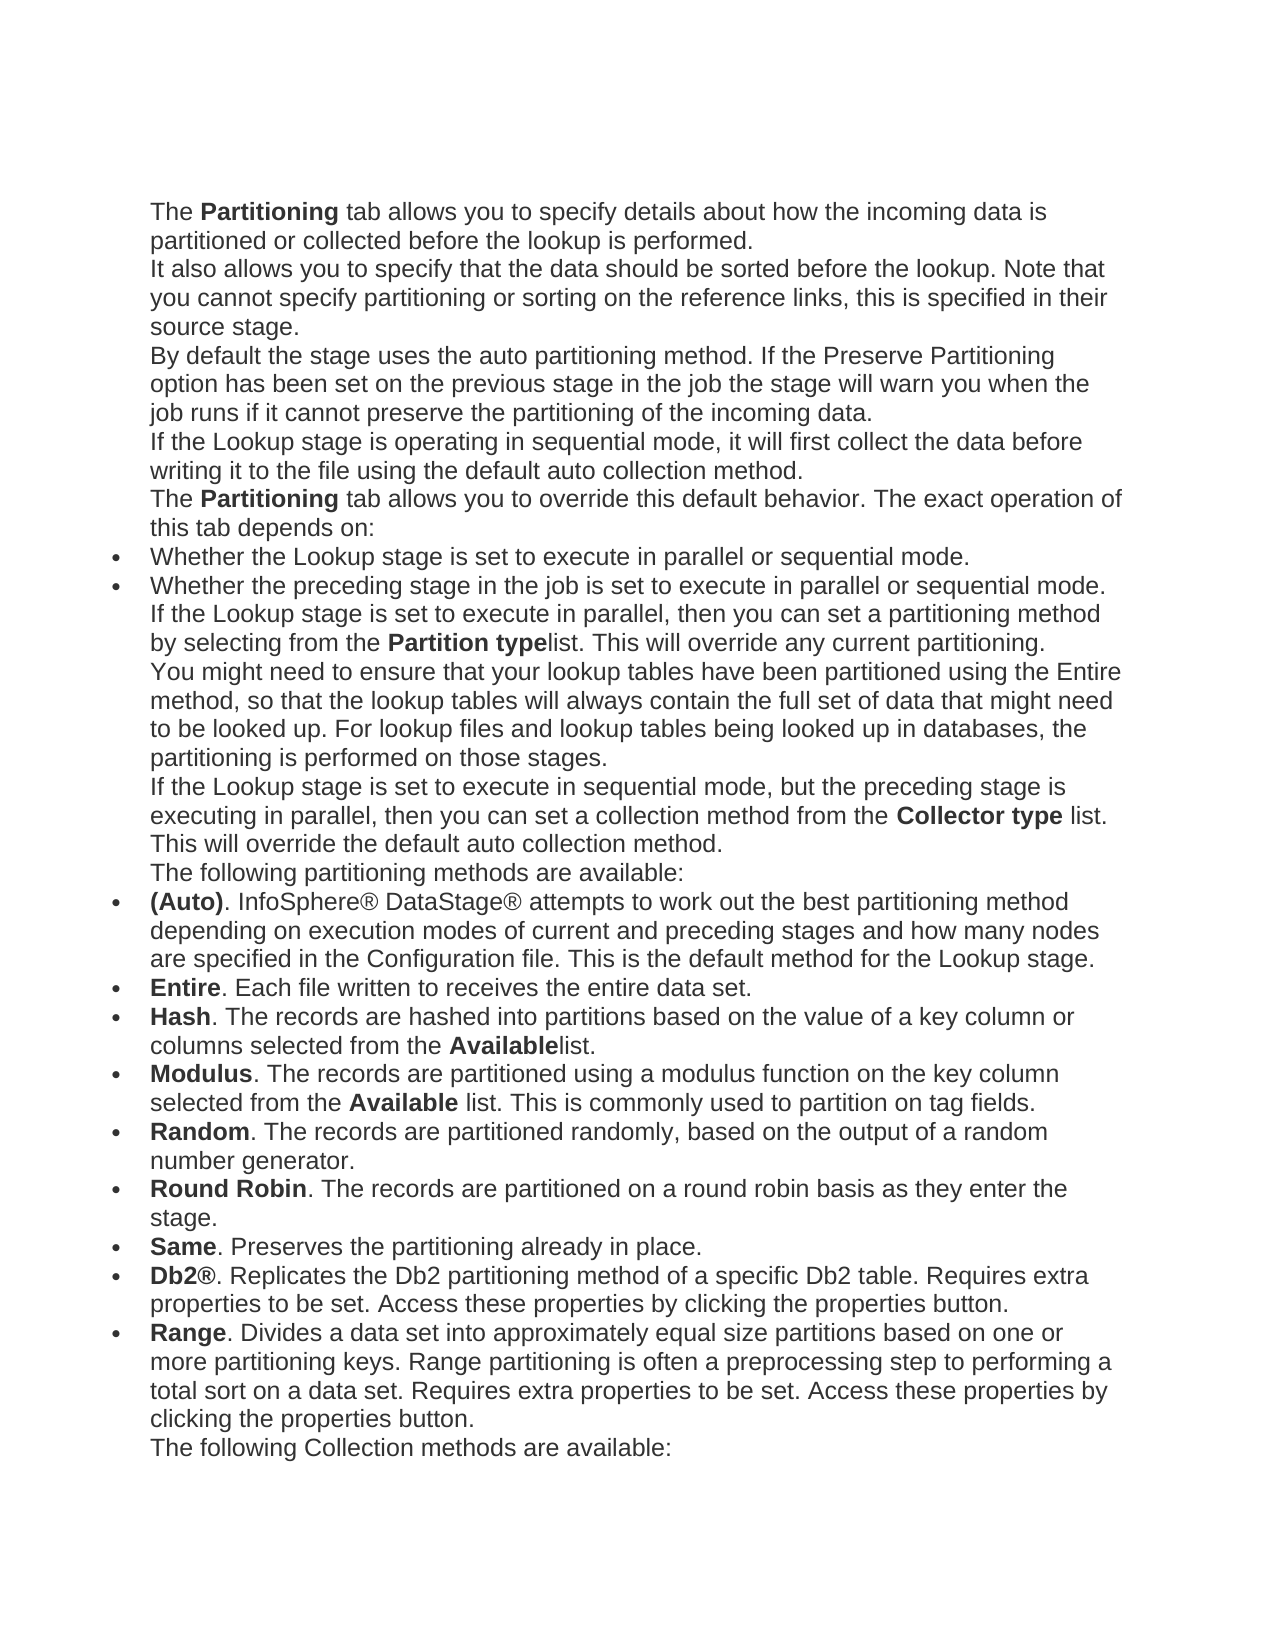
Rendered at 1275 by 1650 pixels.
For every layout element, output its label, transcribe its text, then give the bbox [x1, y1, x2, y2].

text It also allows you to specify that the data should be sorted before the lookup. Note that you cannot specify partitioning or sorting on the reference links, this is specified in their source stage. [150, 254, 1125, 341]
text The following Collection methods are available: [150, 1433, 1125, 1462]
list Range. Divides a data set into approximately equal size partitions based on one or more partitioning keys. Range partitioning is often a preprocessing step to performing a total sort on a data set. Requires extra properties to be set. Access these properties by clicking the properties button. [112, 1318, 1125, 1433]
list (Auto). InfoSphere® DataStage® attempts to work out the best partitioning method depending on execution modes of current and preceding stages and how many nodes are specified in the Configuration file. This is the default method for the Lookup stage. [112, 887, 1125, 973]
text You might need to ensure that your lookup tables have been partitioned using the Entire method, so that the lookup tables will always contain the full set of data that might need to be looked up. For lookup files and lookup tables being looked up in databases, the partitioning is performed on those stages. [150, 657, 1125, 772]
text The following partitioning methods are available: [150, 858, 1125, 887]
text If the Lookup stage is set to execute in parallel, then you can set a partitioning method by selecting from the Partition typelist. This will override any current partitioning. [150, 599, 1125, 657]
list Hash. The records are hashed into partitions based on the value of a key column or columns selected from the Availablelist. [112, 1002, 1125, 1059]
text By default the stage uses the auto partitioning method. If the Preserve Partitioning option has been set on the previous stage in the job the stage will warn you when the job runs if it cannot preserve the partitioning of the incoming data. [150, 341, 1125, 427]
list Whether the Lookup stage is set to execute in parallel or sequential mode. [112, 542, 1125, 571]
list Entire. Each file written to receives the entire data set. [112, 973, 1125, 1002]
list Modulus. The records are partitioned using a modulus function on the key column selected from the Available list. This is commonly used to partition on tag fields. [112, 1059, 1125, 1117]
list Same. Preserves the partitioning already in place. [112, 1232, 1125, 1261]
list Round Robin. The records are partitioned on a round robin basis as they enter the stage. [112, 1174, 1125, 1232]
list Whether the preceding stage in the job is set to execute in parallel or sequential mode. [112, 571, 1125, 599]
text The Partitioning tab allows you to override this default behavior. The exact operation of this tab depends on: [150, 484, 1125, 542]
text The Partitioning tab allows you to specify details about how the incoming data is partitioned or collected before the lookup is performed. [150, 197, 1125, 254]
text If the Lookup stage is set to execute in sequential mode, but the preceding stage is executing in parallel, then you can set a collection method from the Collector type list. This will override the default auto collection method. [150, 772, 1125, 858]
list Random. The records are partitioned randomly, based on the output of a random number generator. [112, 1117, 1125, 1174]
list Db2®. Replicates the Db2 partitioning method of a specific Db2 table. Requires extra properties to be set. Access these properties by clicking the properties button. [112, 1261, 1125, 1318]
text If the Lookup stage is operating in sequential mode, it will first collect the data before writing it to the file using the default auto collection method. [150, 427, 1125, 484]
